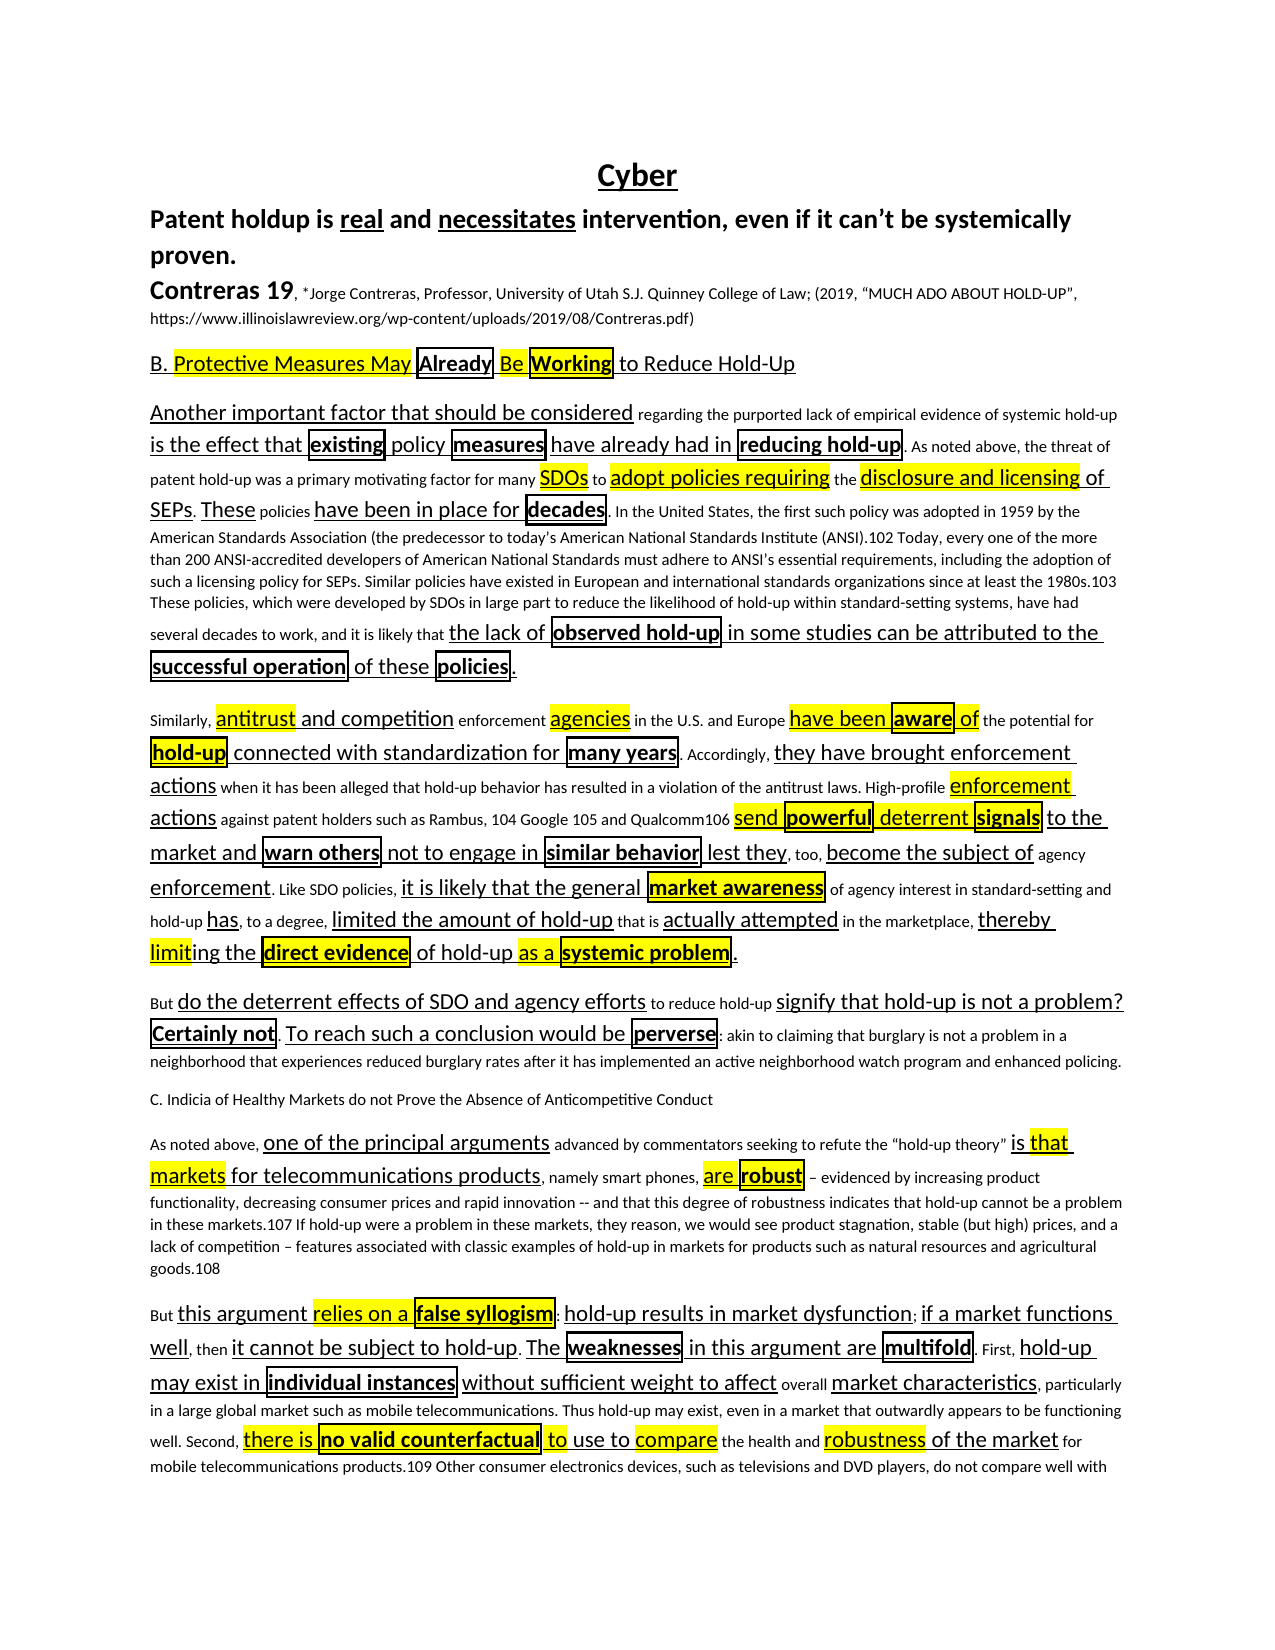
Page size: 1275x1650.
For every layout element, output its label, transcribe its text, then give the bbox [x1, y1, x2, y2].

subtitle Cyber [150, 154, 1125, 195]
text Another important factor that should be considered regarding the purported lack of empirical evidence of systemic hold-up is the effect that existing policy measures have already had in reducing hold-up. As noted above, the threat of patent hold-up was a primary motivating factor for many SDOs to adopt policies requiring the disclosure and licensing of SEPs. These policies have been in place for decades. In the United States, the first such policy was adopted in 1959 by the American Standards Association (the predecessor to today’s American National Standards Institute (ANSI).102 Today, every one of the more than 200 ANSI-accredited developers of American National Standards must adhere to ANSI’s essential requirements, including the adoption of such a licensing policy for SEPs. Similar policies have existed in European and international standards organizations since at least the 1980s.103 These policies, which were developed by SDOs in large part to reduce the likelihood of hold-up within standard-setting systems, have had several decades to work, and it is likely that the lack of observed hold-up in some studies can be attributed to the successful operation of these policies. [150, 398, 1125, 682]
text But do the deterrent effects of SDO and agency efforts to reduce hold-up signify that hold-up is not a problem? Certainly not. To reach such a conclusion would be perverse: akin to claiming that burglary is not a problem in a neighborhood that experiences reduced burglary rates after it has implemented an active neighborhood watch program and enhanced policing. [150, 987, 1125, 1071]
text Similarly, antitrust and competition enforcement agencies in the U.S. and Europe have been aware of the potential for hold-up connected with standardization for many years. Accordingly, they have brought enforcement actions when it has been alleged that hold-up behavior has resulted in a violation of the antitrust laws. High-profile enforcement actions against patent holders such as Rambus, 104 Google 105 and Qualcomm106 send powerful deterrent signals to the market and warn others not to engage in similar behavior lest they, too, become the subject of agency enforcement. Like SDO policies, it is likely that the general market awareness of agency interest in standard-setting and hold-up has, to a degree, limited the amount of hold-up that is actually attempted in the marketplace, thereby limiting the direct evidence of hold-up as a systemic problem. [150, 702, 1125, 968]
subtitle Patent holdup is real and necessitates intervention, even if it can’t be systemically proven. [150, 202, 1125, 271]
text C. Indicia of Healthy Markets do not Prove the Absence of Anticompetitive Conduct [150, 1090, 1125, 1110]
text B. Protective Measures May Already Be Working to Reduce Hold-Up [614, 347, 1125, 379]
text As noted above, one of the principal arguments advanced by commentators seeking to refute the “hold-up theory” is that markets for telecommunications products, namely smart phones, are robust – evidenced by increasing product functionality, decreasing consumer prices and rapid innovation -- and that this degree of robustness indicates that hold-up cannot be a problem in these markets.107 If hold-up were a problem in these markets, they reason, we would see product stagnation, stable (but high) prices, and a lack of competition – features associated with classic examples of hold-up in markets for products such as natural resources and agricultural goods.108 [150, 1128, 1125, 1278]
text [150, 1297, 1125, 1477]
text Contreras 19, *Jorge Contreras, Professor, University of Utah S.J. Quinney College of Law; (2019, “MUCH ADO ABOUT HOLD-UP”, https://www.illinoislawreview.org/wp-content/uploads/2019/08/Contreras.pdf) [150, 273, 1125, 328]
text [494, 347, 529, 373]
text B. Protective Measures May Already Be Working to Reduce Hold-Up [150, 347, 416, 373]
